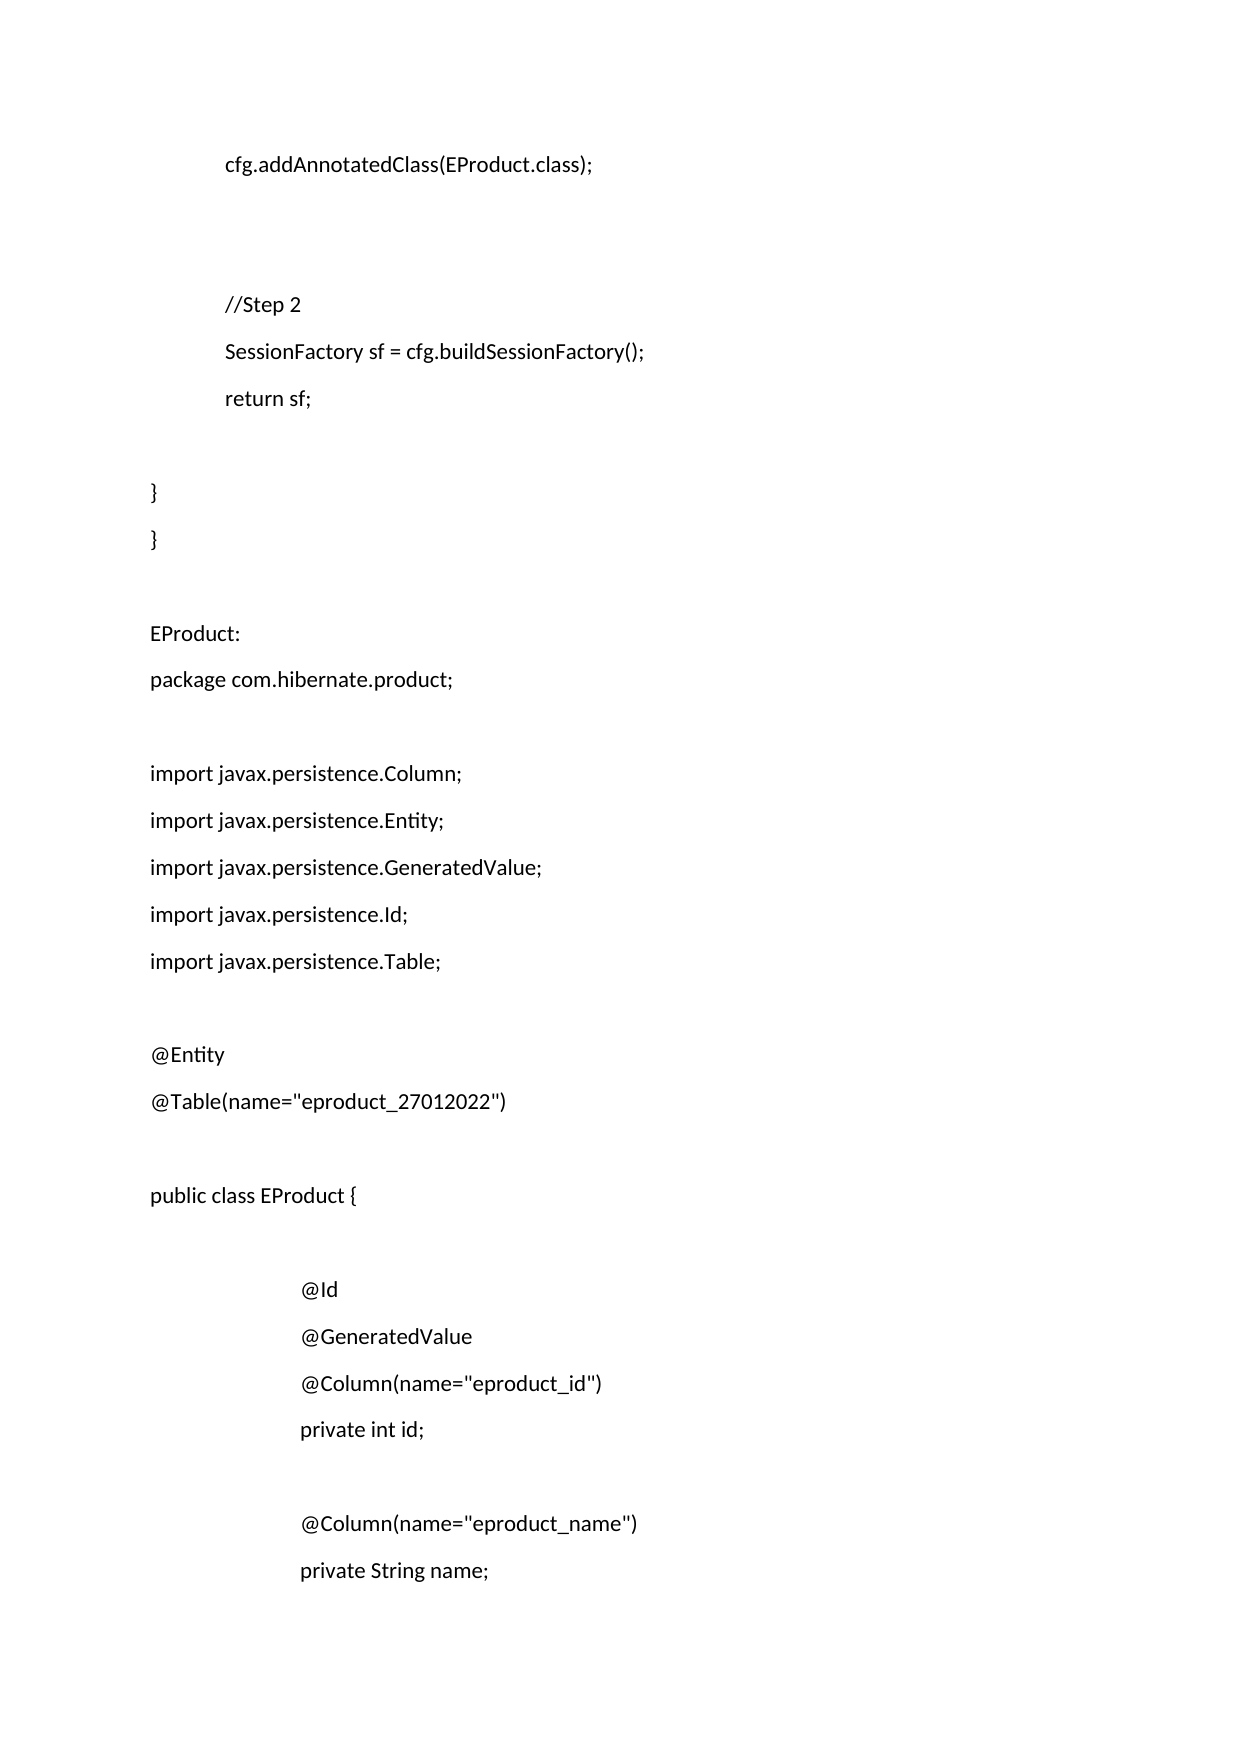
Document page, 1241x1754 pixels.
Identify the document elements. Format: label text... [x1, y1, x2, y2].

text import javax.persistence.Table; [150, 947, 1090, 975]
text } [150, 478, 1090, 506]
text @Id [150, 1275, 1090, 1303]
text SessionFactory sf = cfg.buildSessionFactory(); [150, 337, 1090, 366]
text package com.hibernate.product; [150, 666, 1090, 694]
text cfg.addAnnotatedClass(EProduct.class); [150, 150, 1090, 178]
text import javax.persistence.Id; [150, 900, 1090, 928]
text import javax.persistence.GeneratedValue; [150, 853, 1090, 881]
text import javax.persistence.Column; [150, 759, 1090, 787]
text @Entity [150, 1041, 1090, 1069]
text private int id; [150, 1416, 1090, 1444]
text return sf; [150, 384, 1090, 412]
text @Column(name="eproduct_id") [150, 1369, 1090, 1397]
text @GeneratedValue [150, 1322, 1090, 1350]
text EProduct: [150, 619, 1090, 647]
text import javax.persistence.Entity; [150, 806, 1090, 834]
text //Step 2 [150, 291, 1090, 319]
text @Table(name="eproduct_27012022") [150, 1087, 1090, 1116]
text } [150, 525, 1090, 553]
text @Column(name="eproduct_name") [150, 1509, 1090, 1537]
text private String name; [150, 1556, 1090, 1584]
text public class EProduct { [150, 1181, 1090, 1209]
